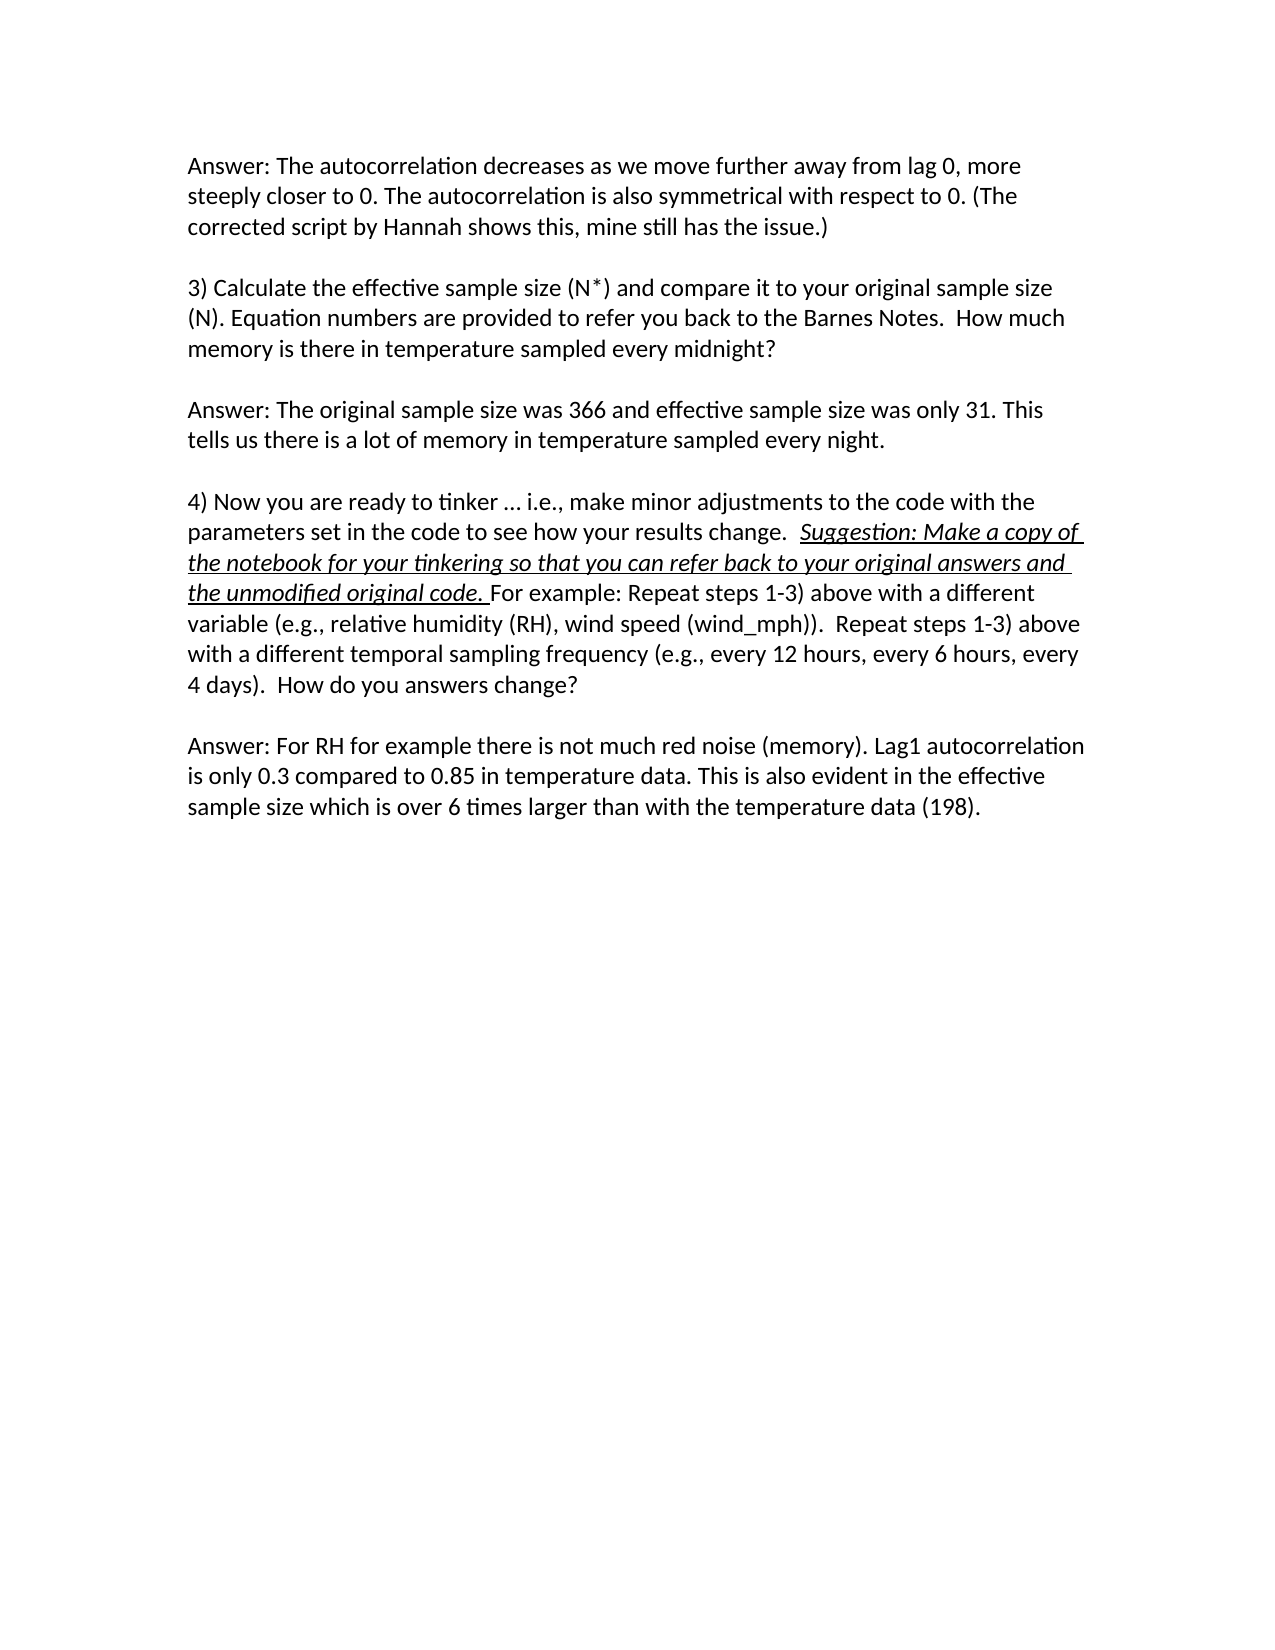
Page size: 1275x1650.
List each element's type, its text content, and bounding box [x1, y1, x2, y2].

text Answer: The autocorrelation decreases as we move further away from lag 0, more steeply closer to 0. The autocorrelation is also symmetrical with respect to 0. (The corrected script by Hannah shows this, mine still has the issue.) [187, 150, 1087, 242]
text Answer: The original sample size was 366 and effective sample size was only 31. This tells us there is a lot of memory in temperature sampled every night. [187, 394, 1087, 455]
text Answer: For RH for example there is not much red noise (memory). Lag1 autocorrelation is only 0.3 compared to 0.85 in temperature data. This is also evident in the effective sample size which is over 6 times larger than with the temperature data (198). [187, 730, 1087, 821]
text 3) Calculate the effective sample size (N*) and compare it to your original sample size (N). Equation numbers are provided to refer you back to the Barnes Notes. How much memory is there in temperature sampled every midnight? [187, 272, 1087, 364]
text 4) Now you are ready to tinker … i.e., make minor adjustments to the code with the parameters set in the code to see how your results change. Suggestion: Make a copy of the notebook for your tinkering so that you can refer back to your original answers and the unmodified original code. For example: Repeat steps 1-3) above with a different variable (e.g., relative humidity (RH), wind speed (wind_mph)). Repeat steps 1-3) above with a different temporal sampling frequency (e.g., every 12 hours, every 6 hours, every 4 days). How do you answers change? [187, 486, 1087, 699]
